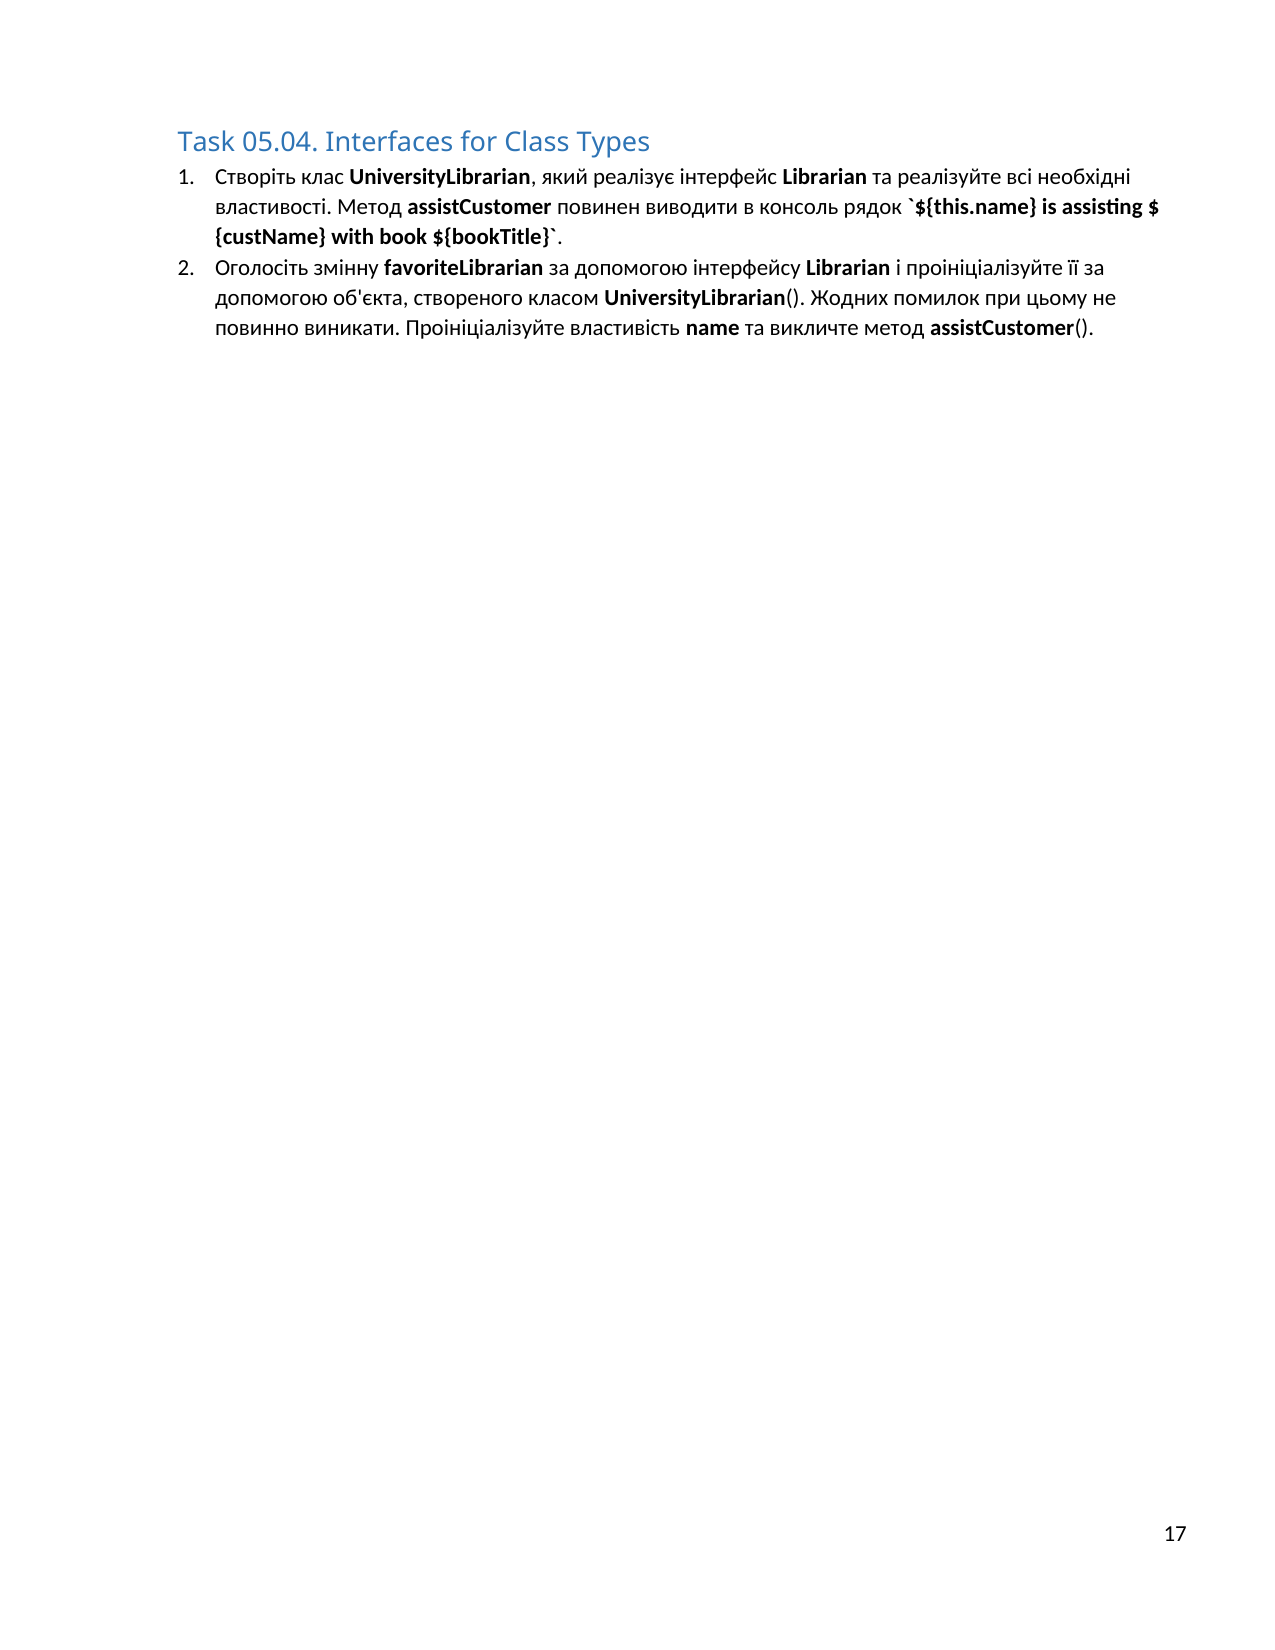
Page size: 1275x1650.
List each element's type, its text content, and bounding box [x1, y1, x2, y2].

subtitle Task 05.04. Interfaces for Class Types [177, 122, 1186, 159]
list Створіть клас UniversityLibrarian, який реалізує інтерфейс Librarian та реалізуйте всі необхідні властивості. Метод assistCustomer повинен виводити в консоль рядок `${this.name} is assisting ${custName} with book ${bookTitle}`. [177, 162, 1186, 251]
list Оголосіть змінну favoriteLibrarian за допомогою інтерфейсу Librarian і проініціалізуйте її за допомогою об'єкта, створеного класом UniversityLibrarian(). Жодних помилок при цьому не повинно виникати. Проініціалізуйте властивість name та викличте метод assistCustomer(). [177, 253, 1186, 341]
